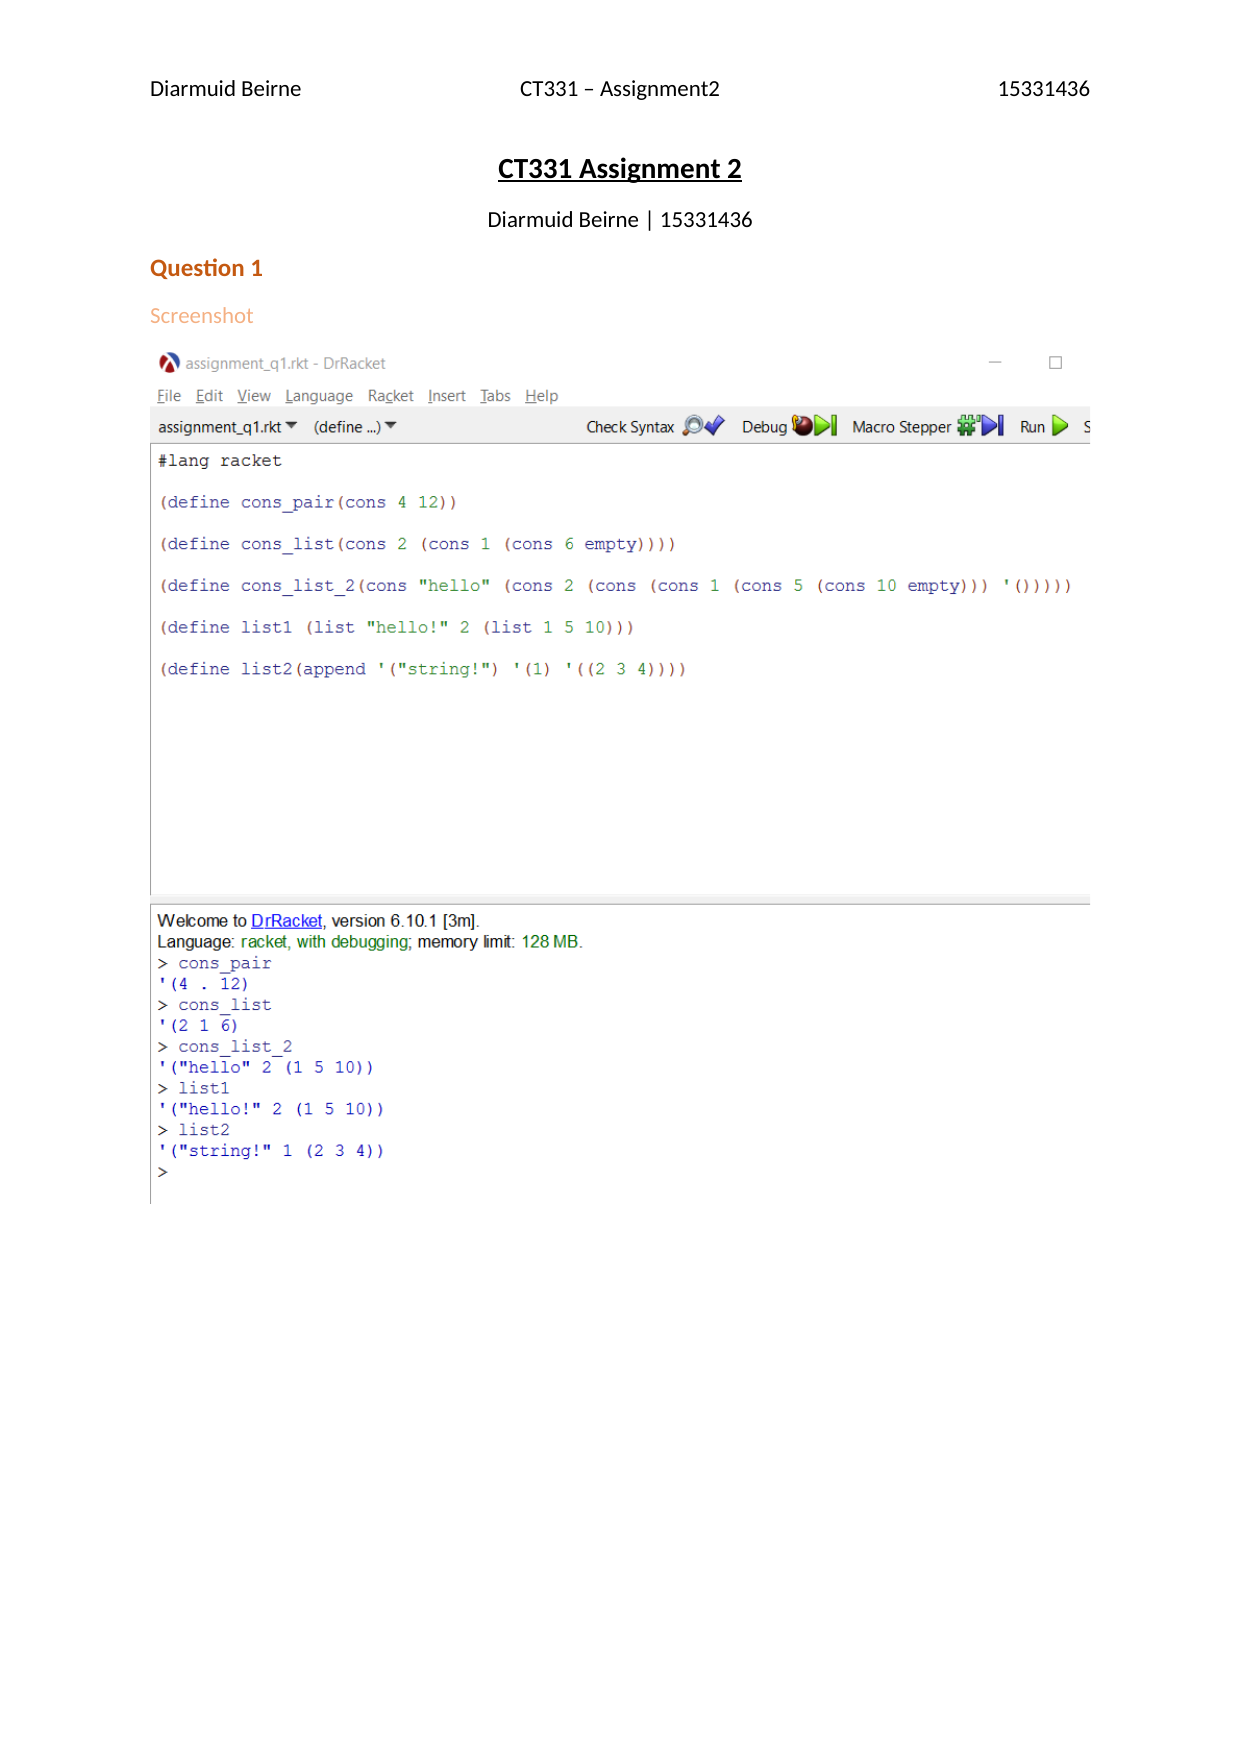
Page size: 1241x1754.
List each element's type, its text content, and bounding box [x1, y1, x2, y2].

text CT331 Assignment 2 [150, 150, 1090, 186]
text Screenshot [150, 302, 1090, 329]
text Diarmuid Beirne | 15331436 [150, 205, 1090, 233]
text Question 1 [150, 252, 1090, 282]
picture [150, 348, 1091, 1204]
